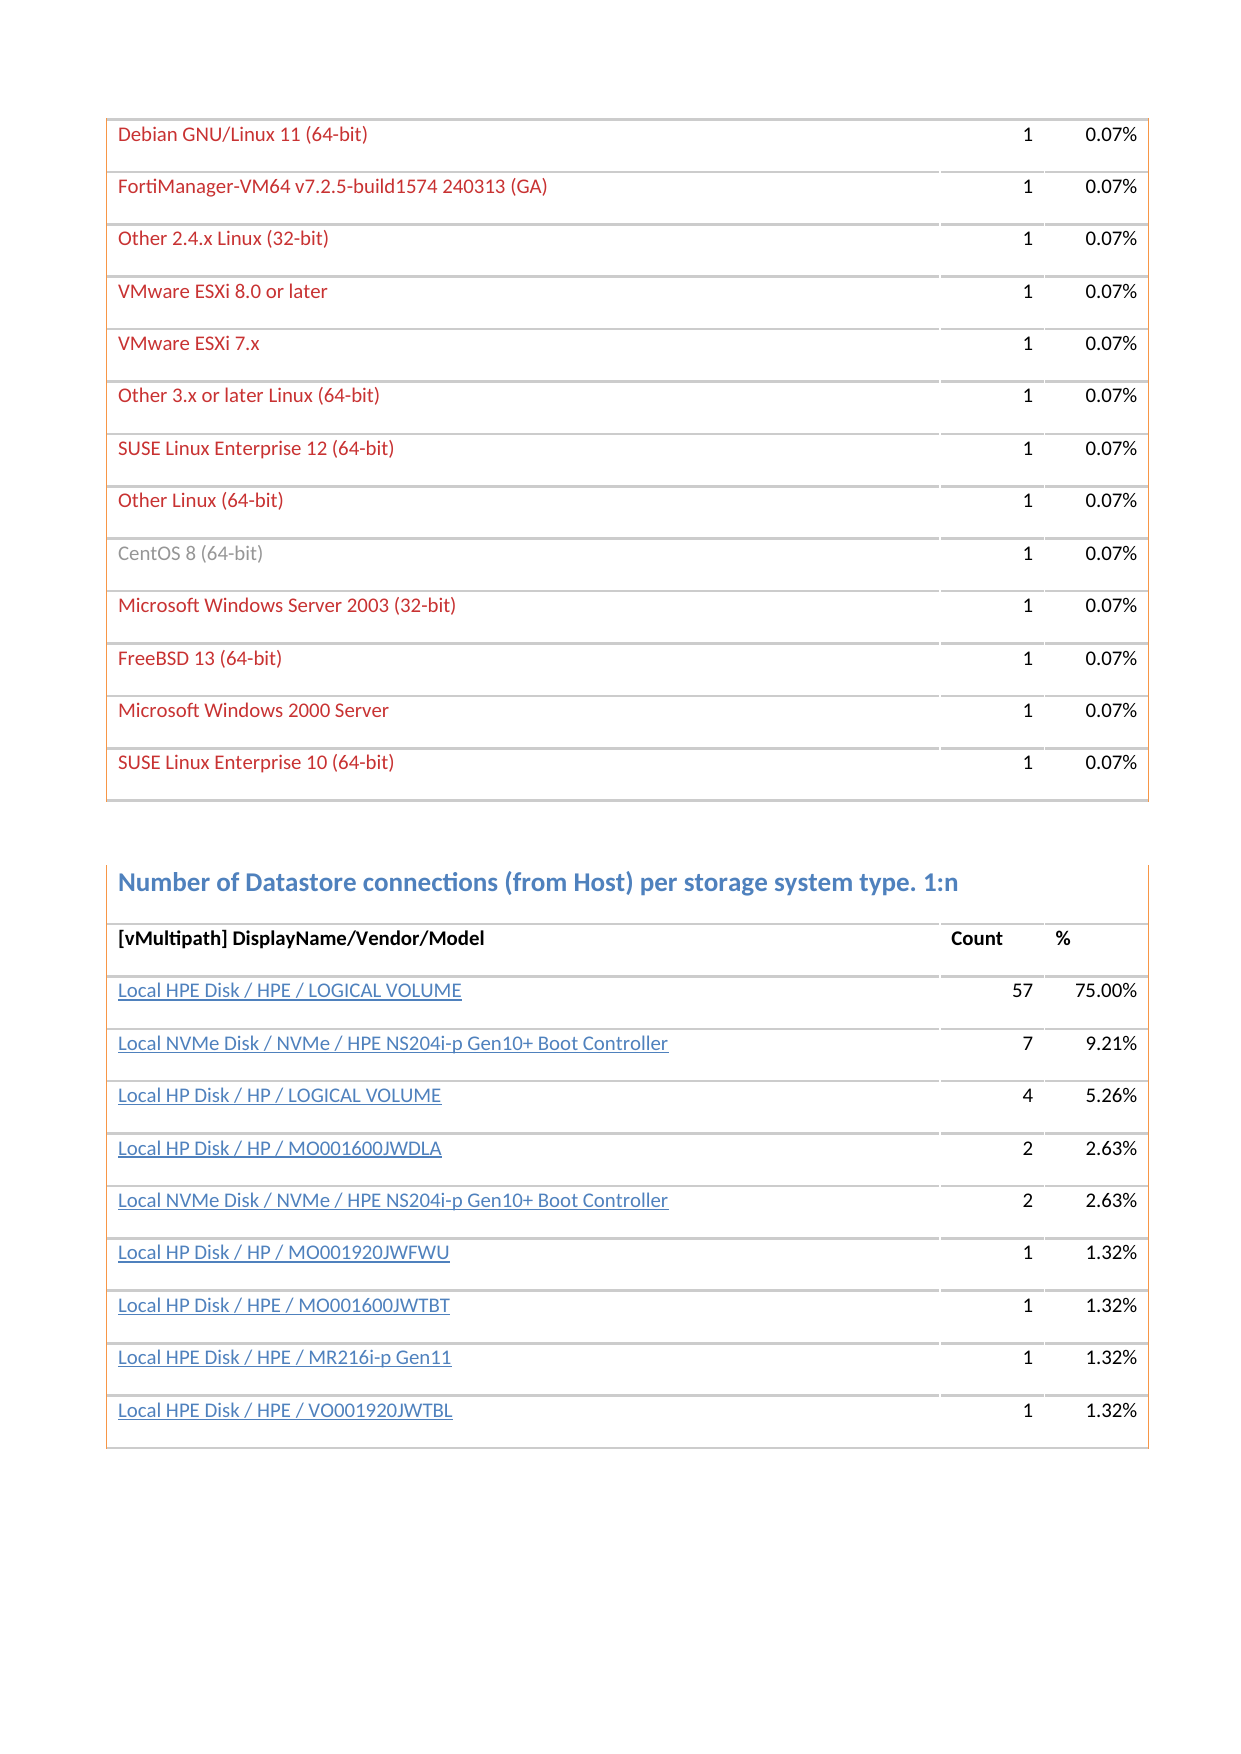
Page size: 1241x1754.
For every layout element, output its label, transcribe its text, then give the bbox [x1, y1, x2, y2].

table_cell VMware ESXi 7.x [107, 330, 939, 380]
table_cell 1.32% [1045, 1397, 1148, 1447]
table_cell 1 [941, 1345, 1044, 1394]
table_cell 1 [941, 645, 1044, 694]
table_cell 0.07% [1045, 435, 1148, 485]
table_cell 1.32% [1045, 1345, 1148, 1394]
table_cell Other 2.4.x Linux (32-bit) [107, 226, 939, 275]
table_cell Local HPE Disk / HPE / VO001920JWTBL [107, 1397, 939, 1447]
table_cell CentOS 8 (64-bit) [107, 540, 939, 590]
table_cell Debian GNU/Linux 11 (64-bit) [107, 121, 939, 171]
table_cell SUSE Linux Enterprise 12 (64-bit) [107, 435, 939, 485]
table_cell 0.07% [1045, 592, 1148, 642]
table_cell 75.00% [1045, 978, 1148, 1027]
table_cell 2.63% [1045, 1187, 1148, 1237]
table_cell 0.07% [1045, 173, 1148, 223]
table_cell FortiManager-VM64 v7.2.5-build1574 240313 (GA) [107, 173, 939, 223]
table_cell 1 [941, 540, 1044, 590]
table_cell SUSE Linux Enterprise 10 (64-bit) [107, 750, 939, 799]
table_cell 7 [941, 1030, 1044, 1080]
table_cell Local HPE Disk / HPE / LOGICAL VOLUME [107, 978, 939, 1027]
table_cell 0.07% [1045, 488, 1148, 537]
table_cell Local NVMe Disk / NVMe / HPE NS204i-p Gen10+ Boot Controller [107, 1187, 939, 1237]
table_cell 1 [941, 1292, 1044, 1342]
table_cell 1 [941, 750, 1044, 799]
table_cell 1 [941, 1397, 1044, 1447]
table_cell Count [941, 925, 1044, 975]
table_cell 1 [941, 435, 1044, 485]
table_cell Other Linux (64-bit) [107, 488, 939, 537]
table_cell 1 [941, 226, 1044, 275]
table_cell 1.32% [1045, 1240, 1148, 1289]
table_cell 57 [941, 978, 1044, 1027]
table_cell Microsoft Windows 2000 Server [107, 697, 939, 747]
table_cell 1 [941, 697, 1044, 747]
table_cell Other 3.x or later Linux (64-bit) [107, 383, 939, 432]
table_cell 2 [941, 1187, 1044, 1237]
table_cell Local HP Disk / HP / LOGICAL VOLUME [107, 1082, 939, 1132]
table_header Number of Datastore connections (from Host) per storage system type. 1:n [107, 865, 1148, 923]
table_cell 1 [941, 488, 1044, 537]
table_cell 0.07% [1045, 278, 1148, 328]
table_cell Local HP Disk / HP / MO001600JWDLA [107, 1135, 939, 1184]
table_cell 1 [941, 1240, 1044, 1289]
table_cell FreeBSD 13 (64-bit) [107, 645, 939, 694]
table_cell 2 [941, 1135, 1044, 1184]
table_cell Local NVMe Disk / NVMe / HPE NS204i-p Gen10+ Boot Controller [107, 1030, 939, 1080]
table_cell 0.07% [1045, 645, 1148, 694]
table_cell 1 [941, 121, 1044, 171]
table_cell 1 [941, 173, 1044, 223]
table_cell 0.07% [1045, 697, 1148, 747]
table_cell Local HP Disk / HPE / MO001600JWTBT [107, 1292, 939, 1342]
table_cell 0.07% [1045, 750, 1148, 799]
table_cell 1.32% [1045, 1292, 1148, 1342]
table_cell 0.07% [1045, 383, 1148, 432]
table_cell 0.07% [1045, 226, 1148, 275]
table_cell 0.07% [1045, 330, 1148, 380]
table_cell Local HP Disk / HP / MO001920JWFWU [107, 1240, 939, 1289]
table_cell 2.63% [1045, 1135, 1148, 1184]
table_cell 5.26% [1045, 1082, 1148, 1132]
table_cell [vMultipath] DisplayName/Vendor/Model [107, 925, 939, 975]
table_cell % [1045, 925, 1148, 975]
table_cell 4 [941, 1082, 1044, 1132]
table_cell 1 [941, 592, 1044, 642]
table_cell Microsoft Windows Server 2003 (32-bit) [107, 592, 939, 642]
table_cell VMware ESXi 8.0 or later [107, 278, 939, 328]
table_cell 1 [941, 330, 1044, 380]
table_cell 1 [941, 383, 1044, 432]
table_cell 0.07% [1045, 121, 1148, 171]
table_cell 0.07% [1045, 540, 1148, 590]
table_cell Local HPE Disk / HPE / MR216i-p Gen11 [107, 1345, 939, 1394]
table_cell 9.21% [1045, 1030, 1148, 1080]
table_cell 1 [941, 278, 1044, 328]
